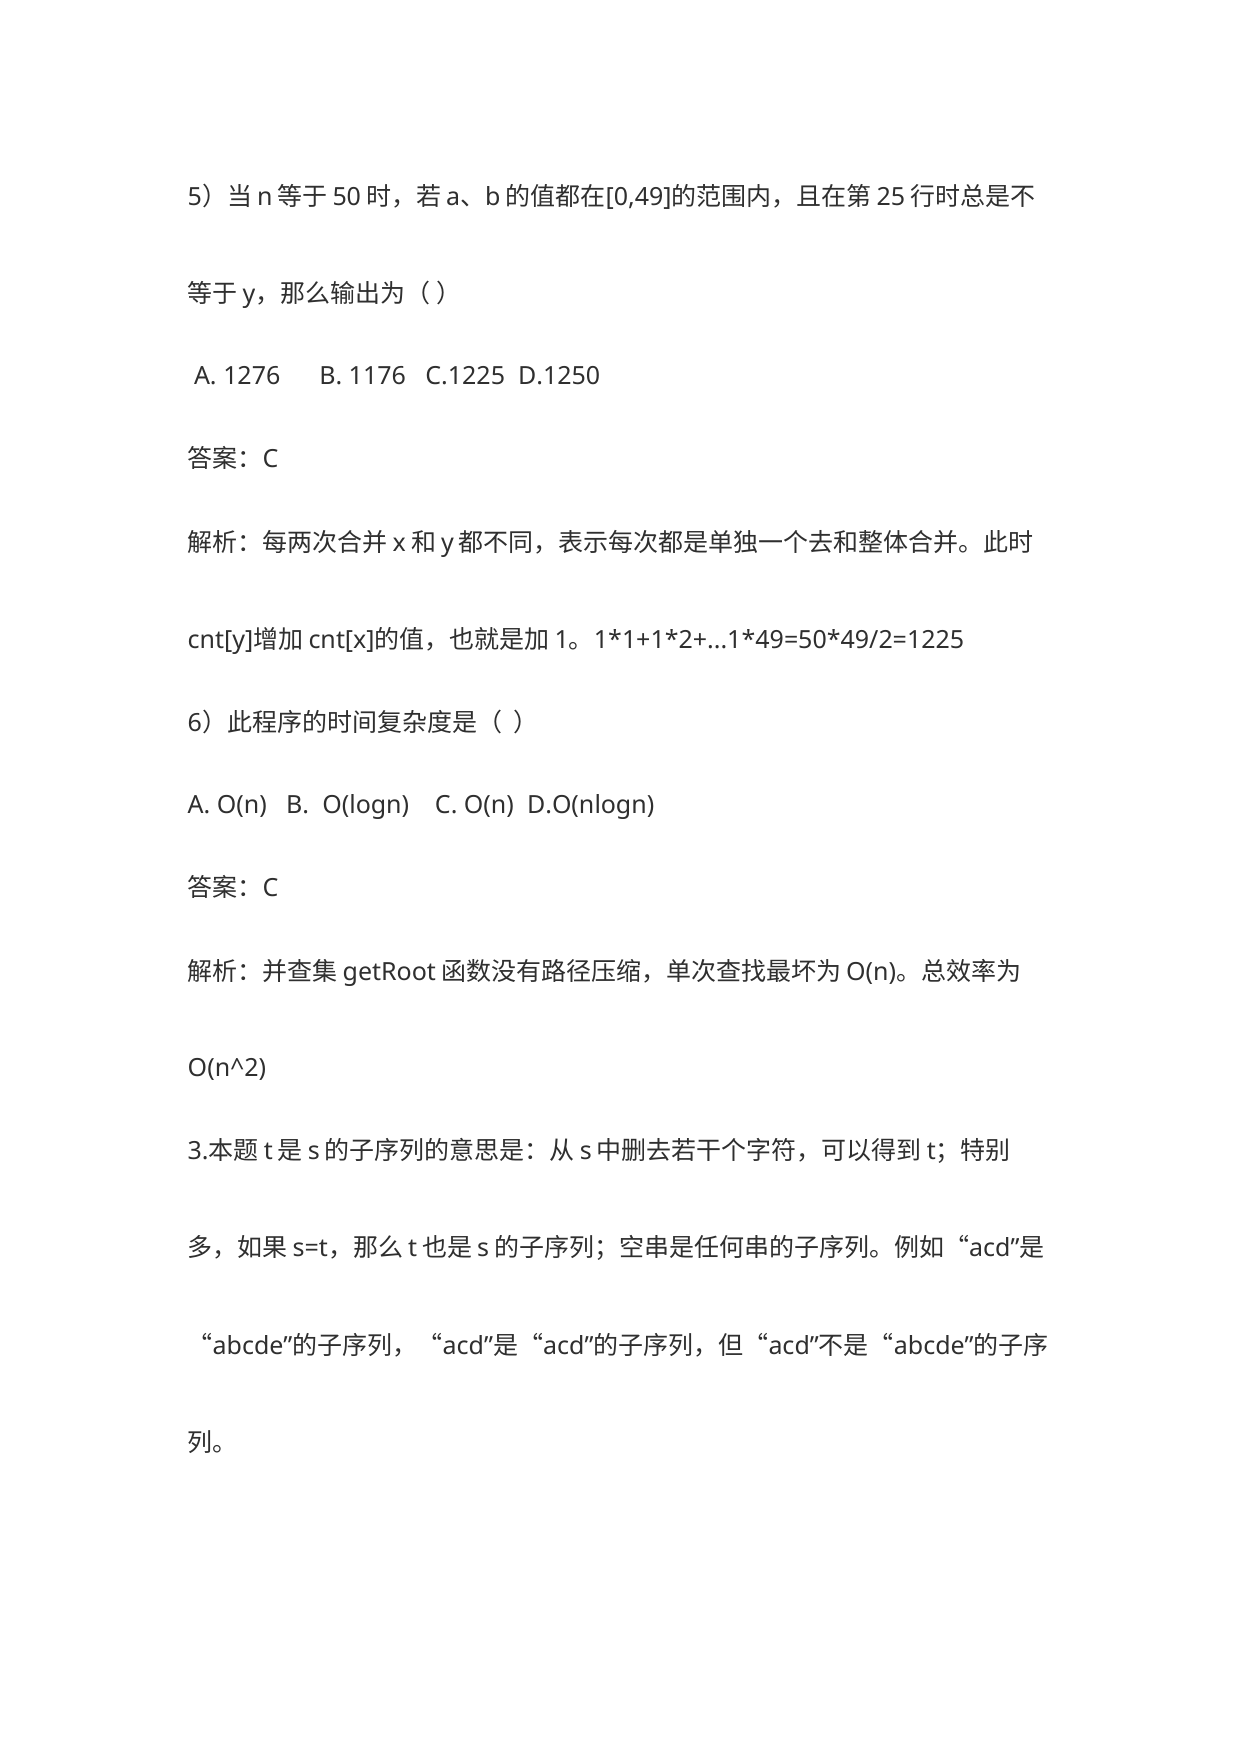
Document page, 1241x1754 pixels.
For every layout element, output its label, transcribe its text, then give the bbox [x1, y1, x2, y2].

text 6）此程序的时间复杂度是（ ） [187, 688, 1053, 753]
text A. 1276 B. 1176 C.1225 D.1250 [187, 343, 1053, 408]
text 5）当n等于50时，若a、b的值都在[0,49]的范围内，且在第25行时总是不等于y，那么输出为（ ） [187, 162, 1053, 324]
text 答案：C [187, 424, 1053, 489]
text 解析：并查集getRoot函数没有路径压缩，单次查找最坏为O(n)。总效率为O(n^2) [187, 937, 1053, 1099]
text 3.本题t是s的子序列的意思是：从s中删去若干个字符，可以得到t；特别多，如果s=t，那么t也是s的子序列；空串是任何串的子序列。例如“acd”是“abcde”的子序列，“acd”是“acd”的子序列，但“acd”不是“abcde”的子序列。 [187, 1116, 1053, 1473]
text 解析：每两次合并x和y都不同，表示每次都是单独一个去和整体合并。此时cnt[y]增加cnt[x]的值，也就是加1。1*1+1*2+...1*49=50*49/2=1225 [187, 508, 1053, 670]
text A. O(n) B. O(logn) C. O(n) D.O(nlogn) [187, 771, 1053, 836]
text 答案：C [187, 853, 1053, 918]
